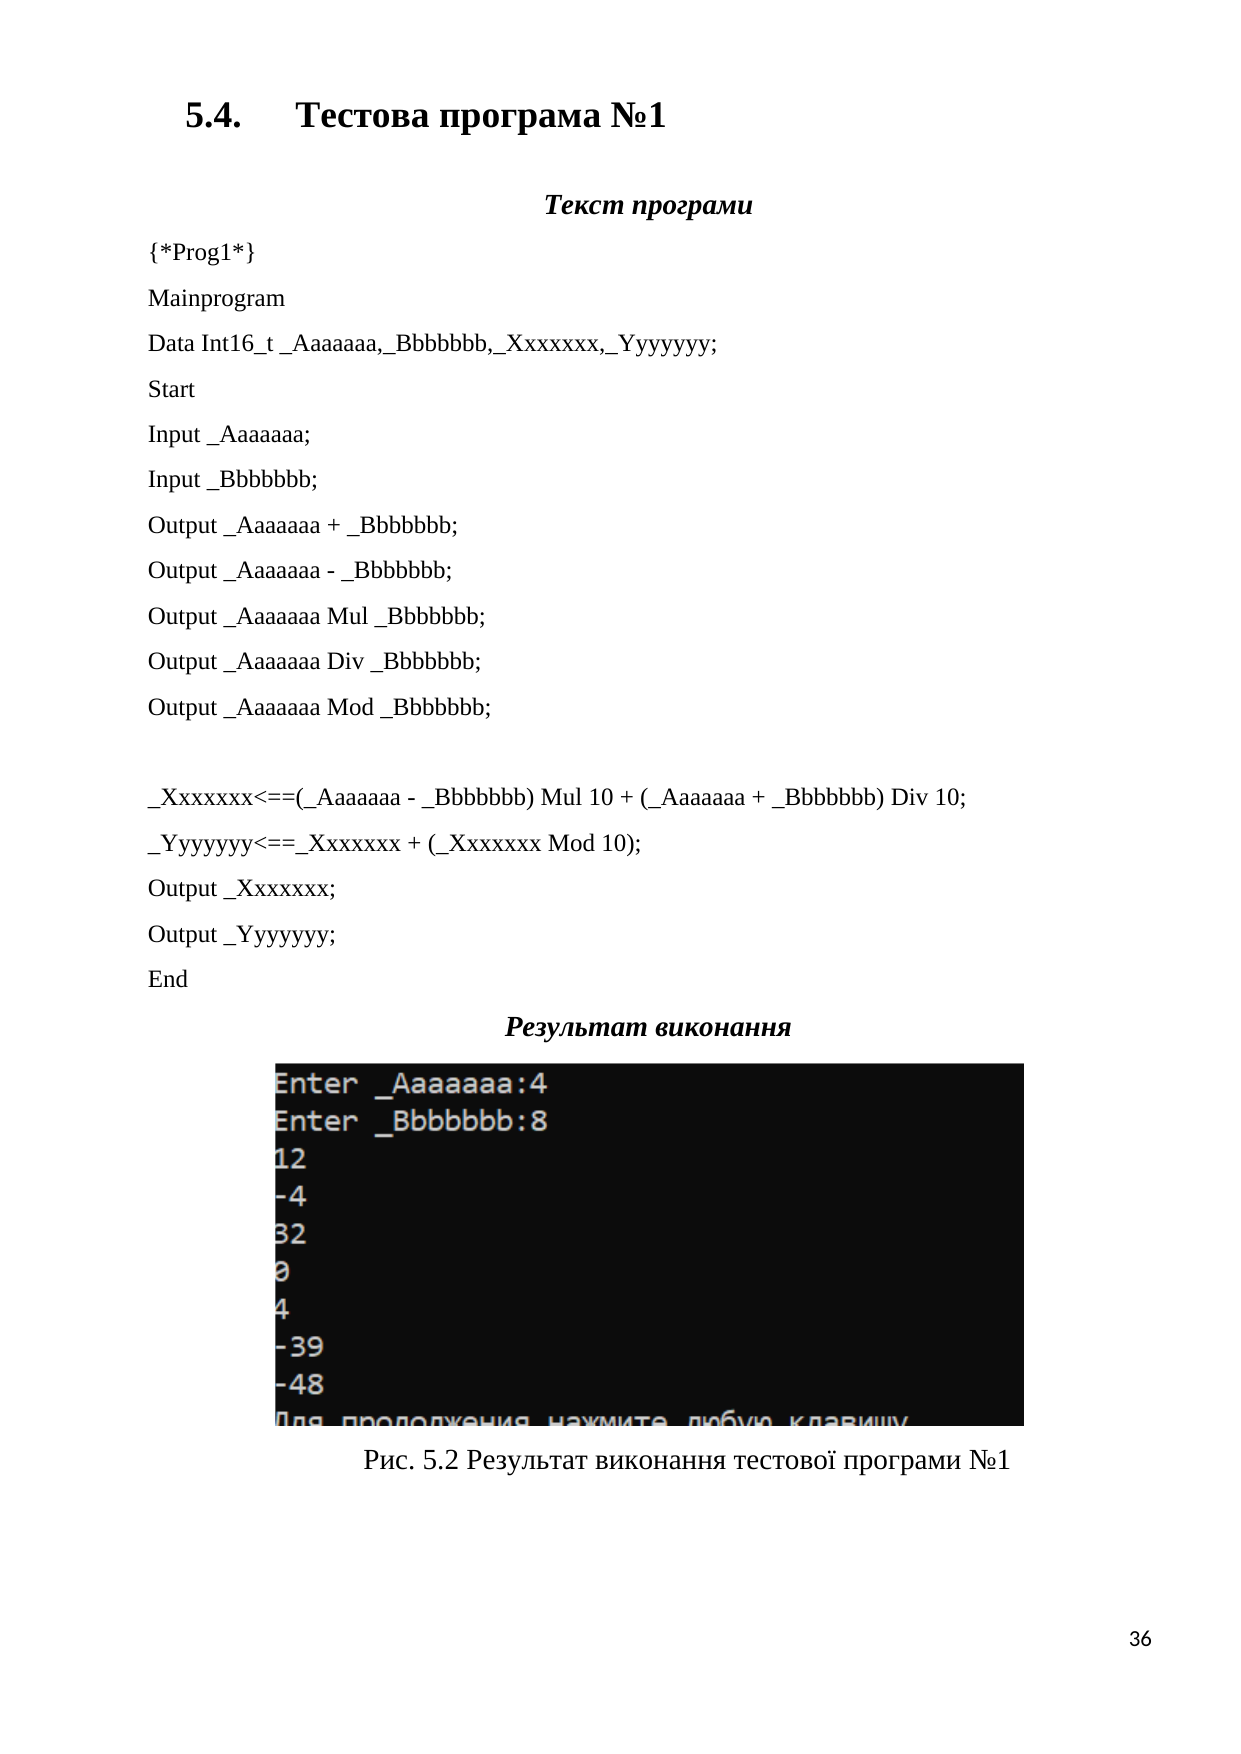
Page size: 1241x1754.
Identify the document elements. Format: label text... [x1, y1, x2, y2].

picture [275, 1059, 1024, 1426]
text Рис. 5.2 Результат виконання тестової програми №1 [223, 1442, 1152, 1476]
text Output _Aaaaaaa Mod _Bbbbbbb; [148, 692, 1152, 720]
text Mainprogram [148, 283, 1152, 312]
text Output _Xxxxxxx; [148, 873, 1152, 902]
text Output _Aaaaaaa - _Bbbbbbb; [148, 555, 1152, 584]
text Output _Aaaaaaa Mul _Bbbbbbb; [148, 601, 1152, 629]
text End [148, 964, 1152, 993]
text Start [148, 374, 1152, 402]
text Input _Bbbbbbb; [148, 464, 1152, 493]
text Результат виконання [148, 1009, 1152, 1043]
text Текст програми [148, 187, 1152, 221]
text Output _Yyyyyyy; [148, 919, 1152, 947]
text {*Prog1*} [148, 237, 1152, 266]
text Тестова програма №1 [185, 93, 1152, 136]
text Input _Aaaaaaa; [148, 419, 1152, 448]
text Data Int16_t _Aaaaaaa,_Bbbbbbb,_Xxxxxxx,_Yyyyyyy; [148, 328, 1152, 357]
text Output _Aaaaaaa Div _Bbbbbbb; [148, 646, 1152, 675]
text _Yyyyyyy<==_Xxxxxxx + (_Xxxxxxx Mod 10); [148, 828, 1152, 857]
text _Xxxxxxx<==(_Aaaaaaa - _Bbbbbbb) Mul 10 + (_Aaaaaaa + _Bbbbbbb) Div 10; [148, 782, 1152, 811]
text Output _Aaaaaaa + _Bbbbbbb; [148, 510, 1152, 539]
